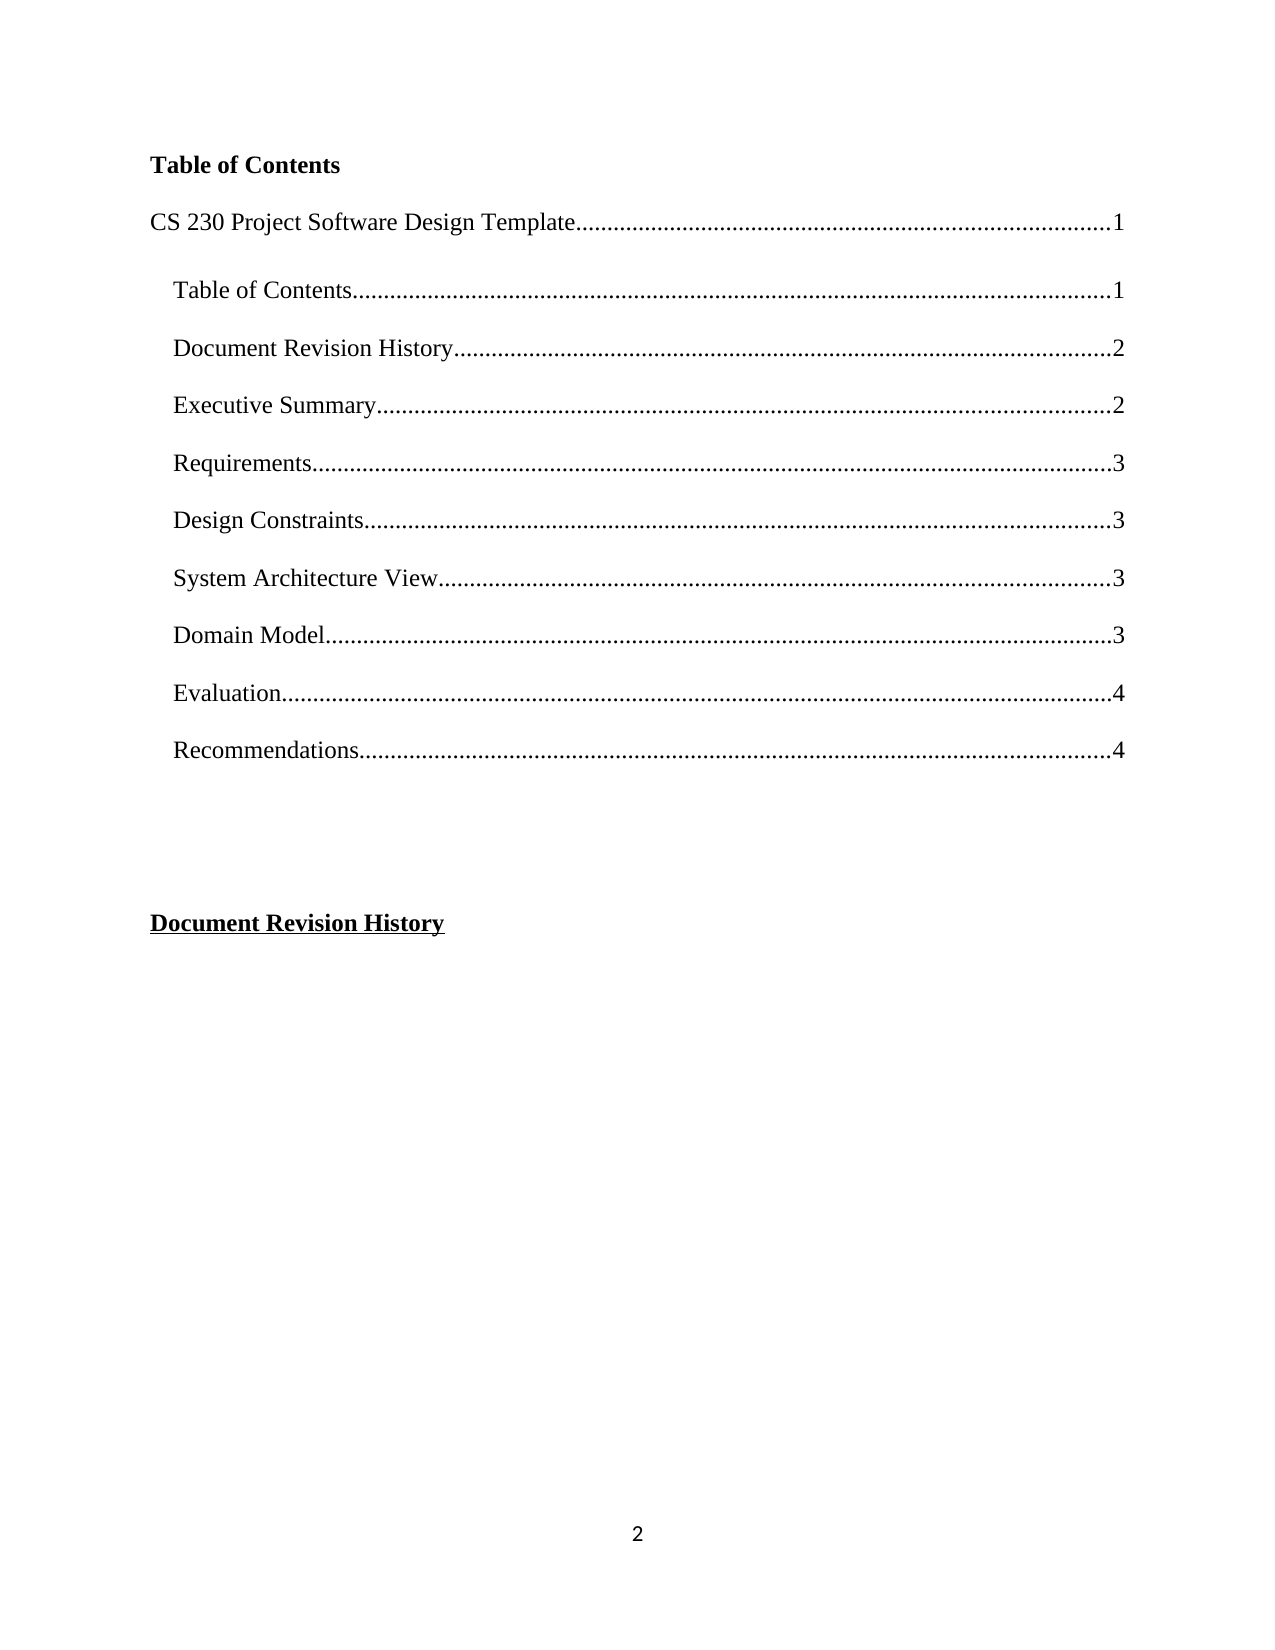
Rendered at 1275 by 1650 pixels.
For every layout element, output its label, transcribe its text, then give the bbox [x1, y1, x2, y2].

subtitle Table of Contents [150, 150, 1125, 179]
subtitle Document Revision History [150, 908, 1125, 937]
